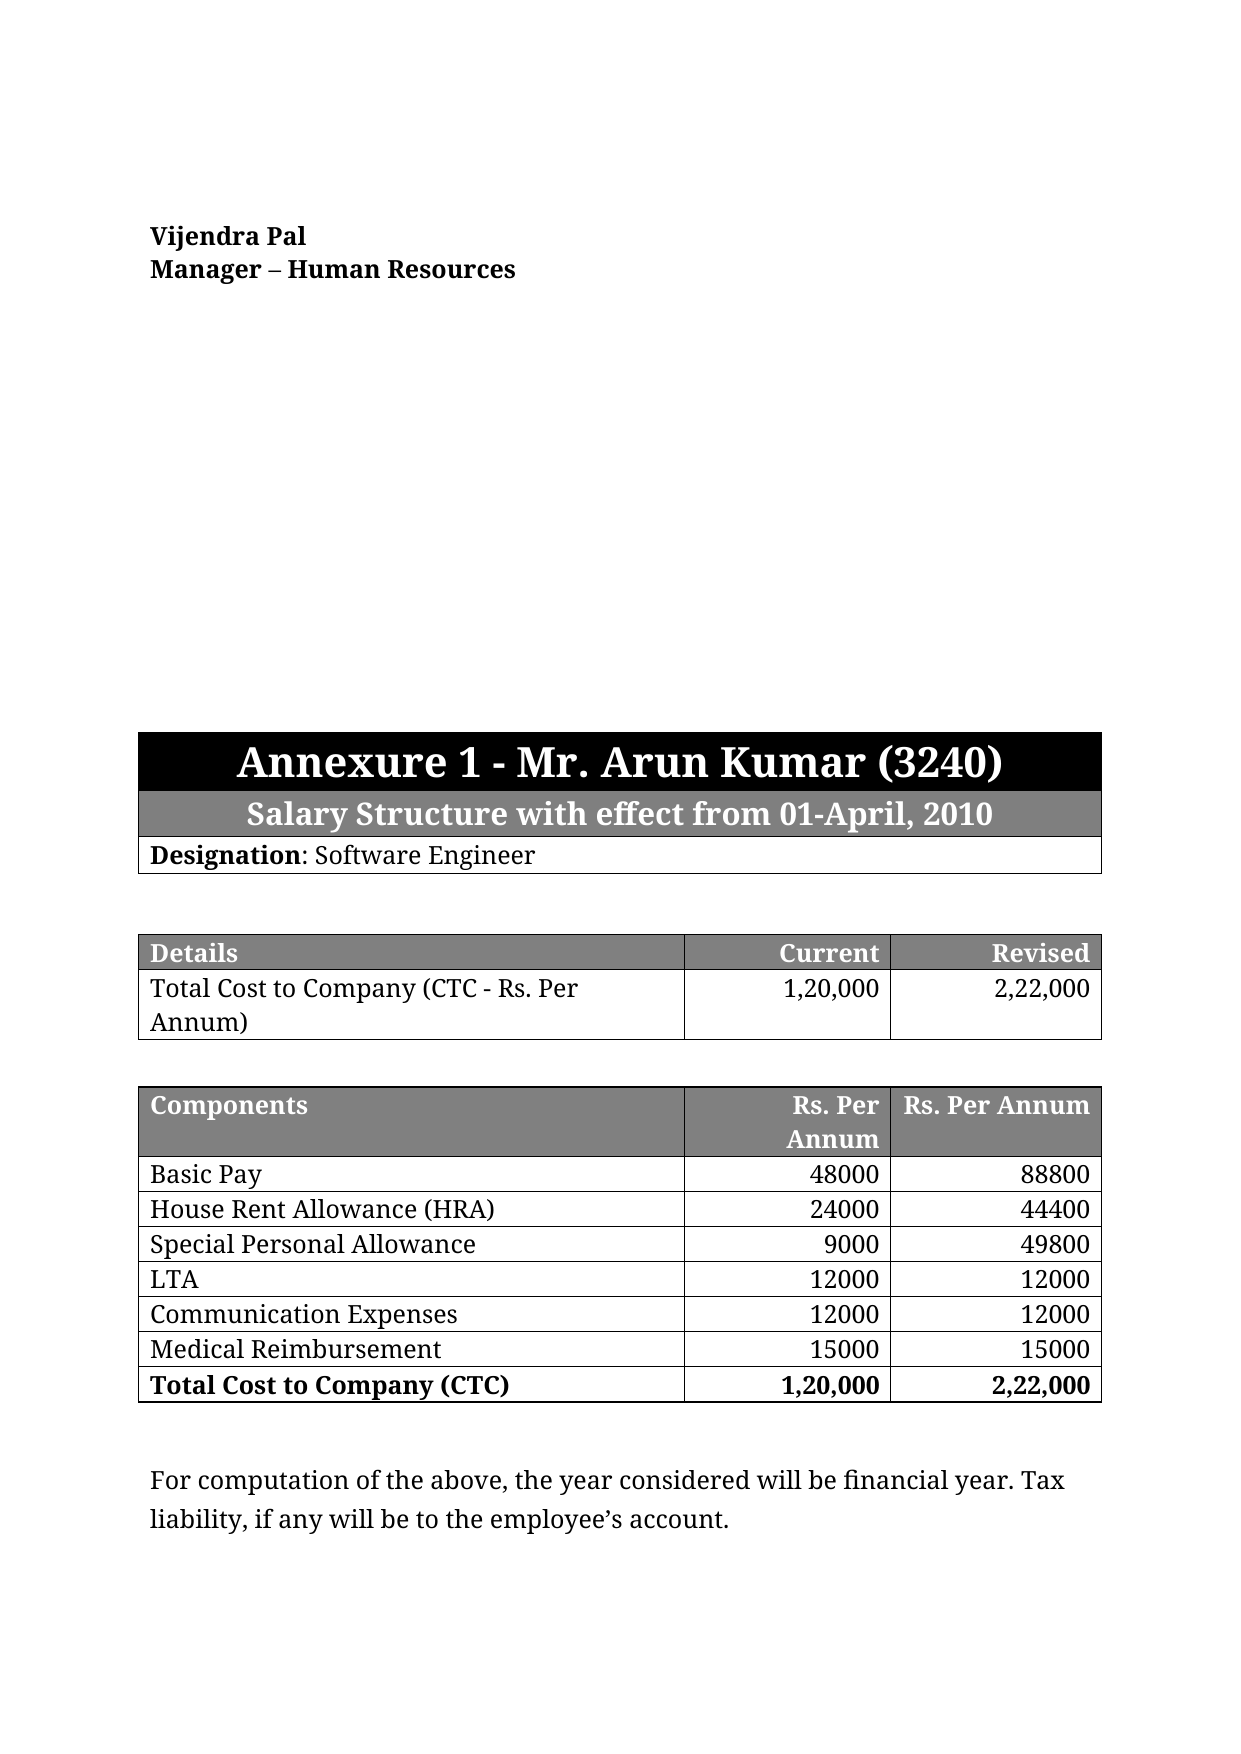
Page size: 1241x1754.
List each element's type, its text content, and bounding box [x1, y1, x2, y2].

text For computation of the above, the year considered will be financial year. Tax liability, if any will be to the employee’s account. [150, 1462, 1090, 1536]
table_cell 12000 [685, 1262, 890, 1296]
table_cell Basic Pay [139, 1157, 684, 1191]
table_cell Special Personal Allowance [139, 1227, 684, 1261]
table_cell 48000 [685, 1157, 890, 1191]
table_cell 9000 [685, 1227, 890, 1261]
text Vijendra Pal [150, 218, 1090, 252]
table_cell 2,22,000 [891, 1367, 1101, 1401]
table_cell 88800 [891, 1157, 1101, 1191]
table_header Current [685, 935, 890, 969]
table_cell 2,22,000 [891, 970, 1101, 1038]
table_cell Total Cost to Company (CTC) [139, 1367, 684, 1401]
table_header Details [139, 935, 684, 969]
table_cell 12000 [891, 1262, 1101, 1296]
table_cell 1,20,000 [685, 970, 890, 1038]
table_cell LTA [139, 1262, 684, 1296]
table_header Rs. Per Annum [891, 1088, 1101, 1156]
text Manager – Human Resources [150, 252, 1090, 286]
table_header Annexure 1 - Mr. Arun Kumar (3240) [139, 733, 1101, 790]
table_cell Total Cost to Company (CTC - Rs. Per Annum) [139, 970, 684, 1038]
table_cell 12000 [685, 1297, 890, 1331]
table_cell 24000 [685, 1192, 890, 1226]
table_cell 44400 [891, 1192, 1101, 1226]
table_cell Designation: Software Engineer [139, 837, 1101, 873]
table_cell 12000 [891, 1297, 1101, 1331]
table_cell 49800 [891, 1227, 1101, 1261]
table_cell House Rent Allowance (HRA) [139, 1192, 684, 1226]
table_cell Medical Reimbursement [139, 1332, 684, 1366]
table_header Revised [891, 935, 1101, 969]
table_cell 15000 [685, 1332, 890, 1366]
table_cell 15000 [891, 1332, 1101, 1366]
table_cell Communication Expenses [139, 1297, 684, 1331]
table_cell Salary Structure with effect from 01-April, 2010 [139, 791, 1101, 836]
table_header Components [139, 1088, 684, 1156]
table_cell 1,20,000 [685, 1367, 890, 1401]
table_header Rs. Per Annum [685, 1088, 890, 1156]
